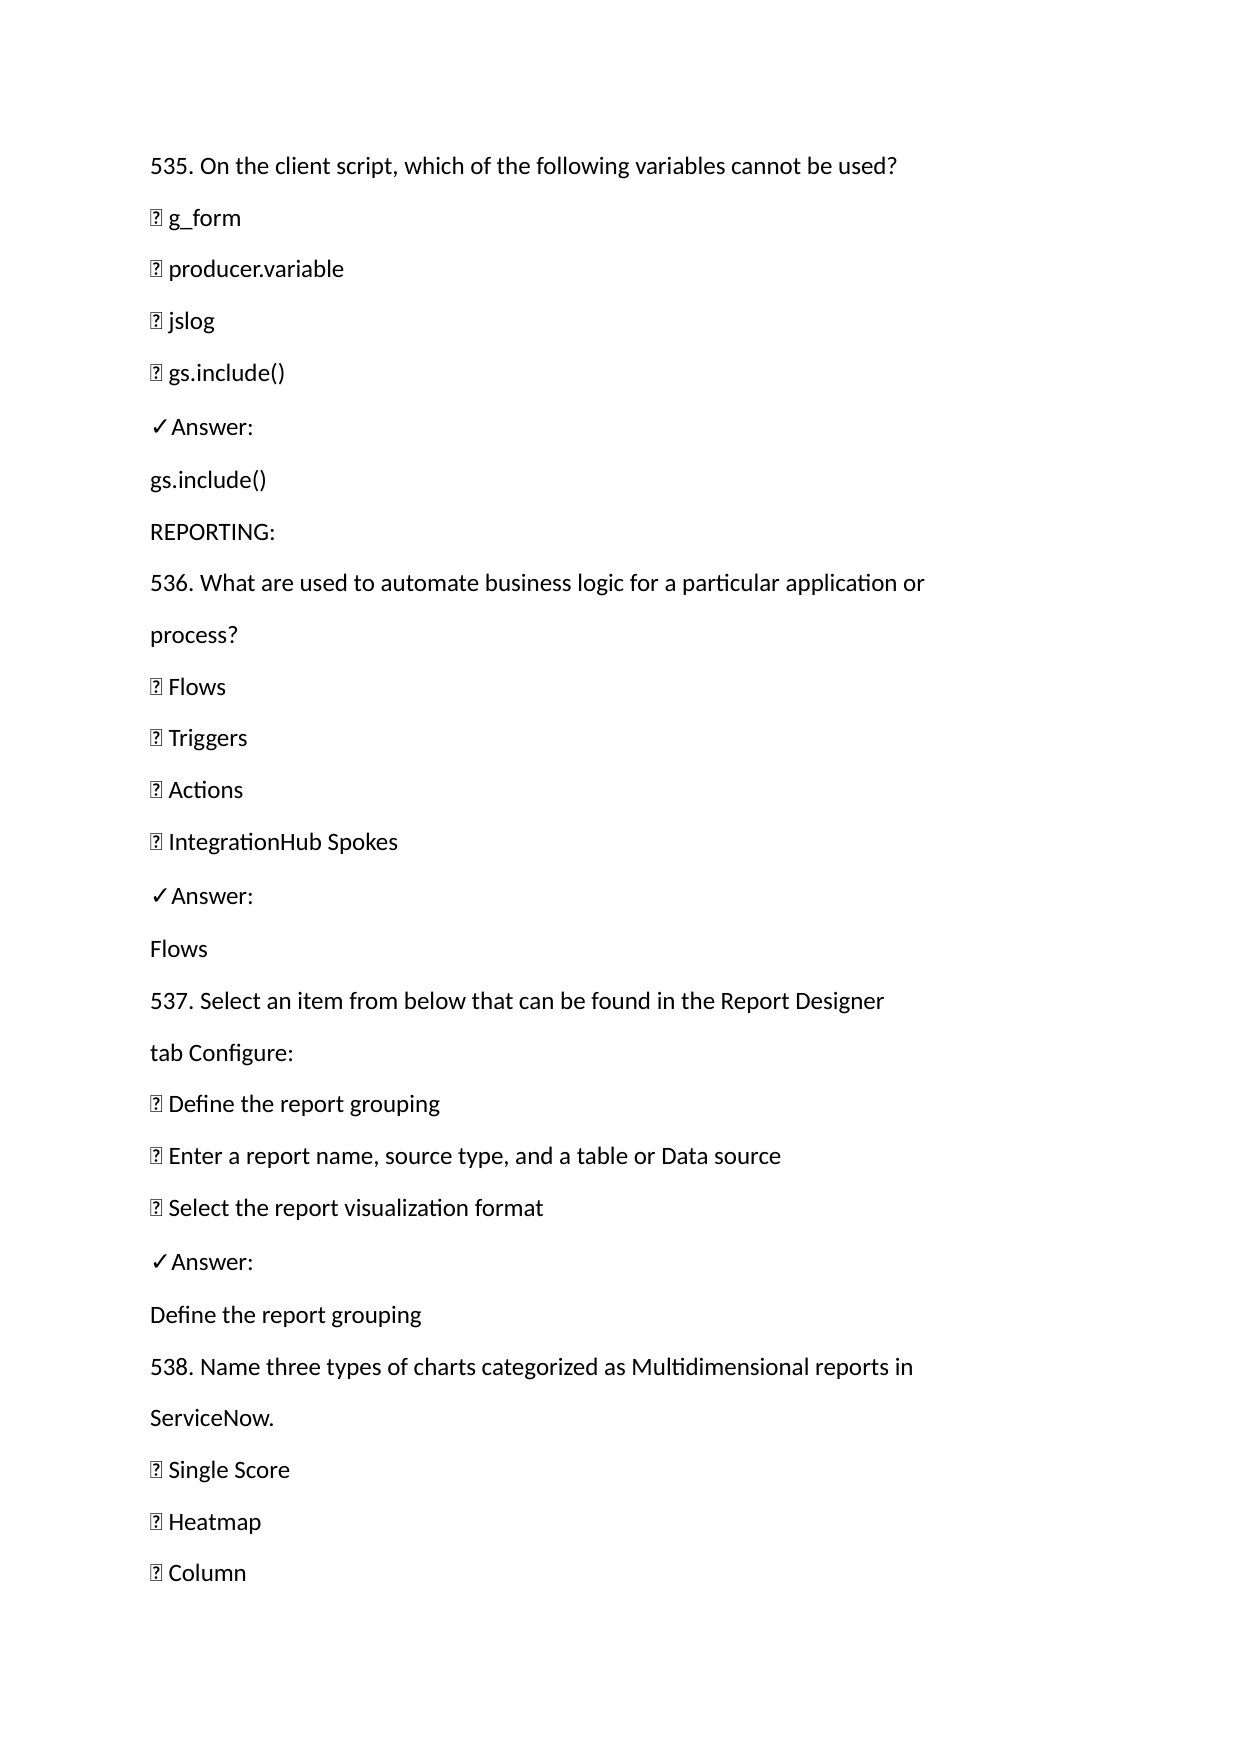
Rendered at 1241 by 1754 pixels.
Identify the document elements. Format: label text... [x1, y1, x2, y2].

text process? [150, 619, 1090, 650]
text  Enter a report name, source type, and a table or Data source [150, 1140, 1090, 1171]
text  g_form [150, 202, 1090, 232]
text  Single Score [150, 1454, 1090, 1485]
text ServiceNow. [150, 1402, 1090, 1433]
text ✓Answer: [150, 1243, 1090, 1277]
text  Heatmap [150, 1506, 1090, 1536]
text  Define the report grouping [150, 1088, 1090, 1119]
text Define the report grouping [150, 1299, 1090, 1330]
text  IntegrationHub Spokes [150, 826, 1090, 856]
text  jslog [150, 305, 1090, 336]
text  Triggers [150, 722, 1090, 753]
text gs.include() [150, 464, 1090, 495]
text 538. Name three types of charts categorized as Multidimensional reports in [150, 1351, 1090, 1381]
text  Select the report visualization format [150, 1192, 1090, 1222]
text Flows [150, 933, 1090, 964]
text  producer.variable [150, 253, 1090, 284]
text ✓Answer: [150, 877, 1090, 912]
text REPORTING: [150, 516, 1090, 546]
text tab Configure: [150, 1037, 1090, 1067]
text 537. Select an item from below that can be found in the Report Designer [150, 985, 1090, 1016]
text  Actions [150, 774, 1090, 805]
text  Flows [150, 671, 1090, 701]
text ✓Answer: [150, 408, 1090, 442]
text  Column [150, 1557, 1090, 1588]
text 535. On the client script, which of the following variables cannot be used? [150, 150, 1090, 181]
text  gs.include() [150, 357, 1090, 387]
text 536. What are used to automate business logic for a particular application or [150, 567, 1090, 598]
